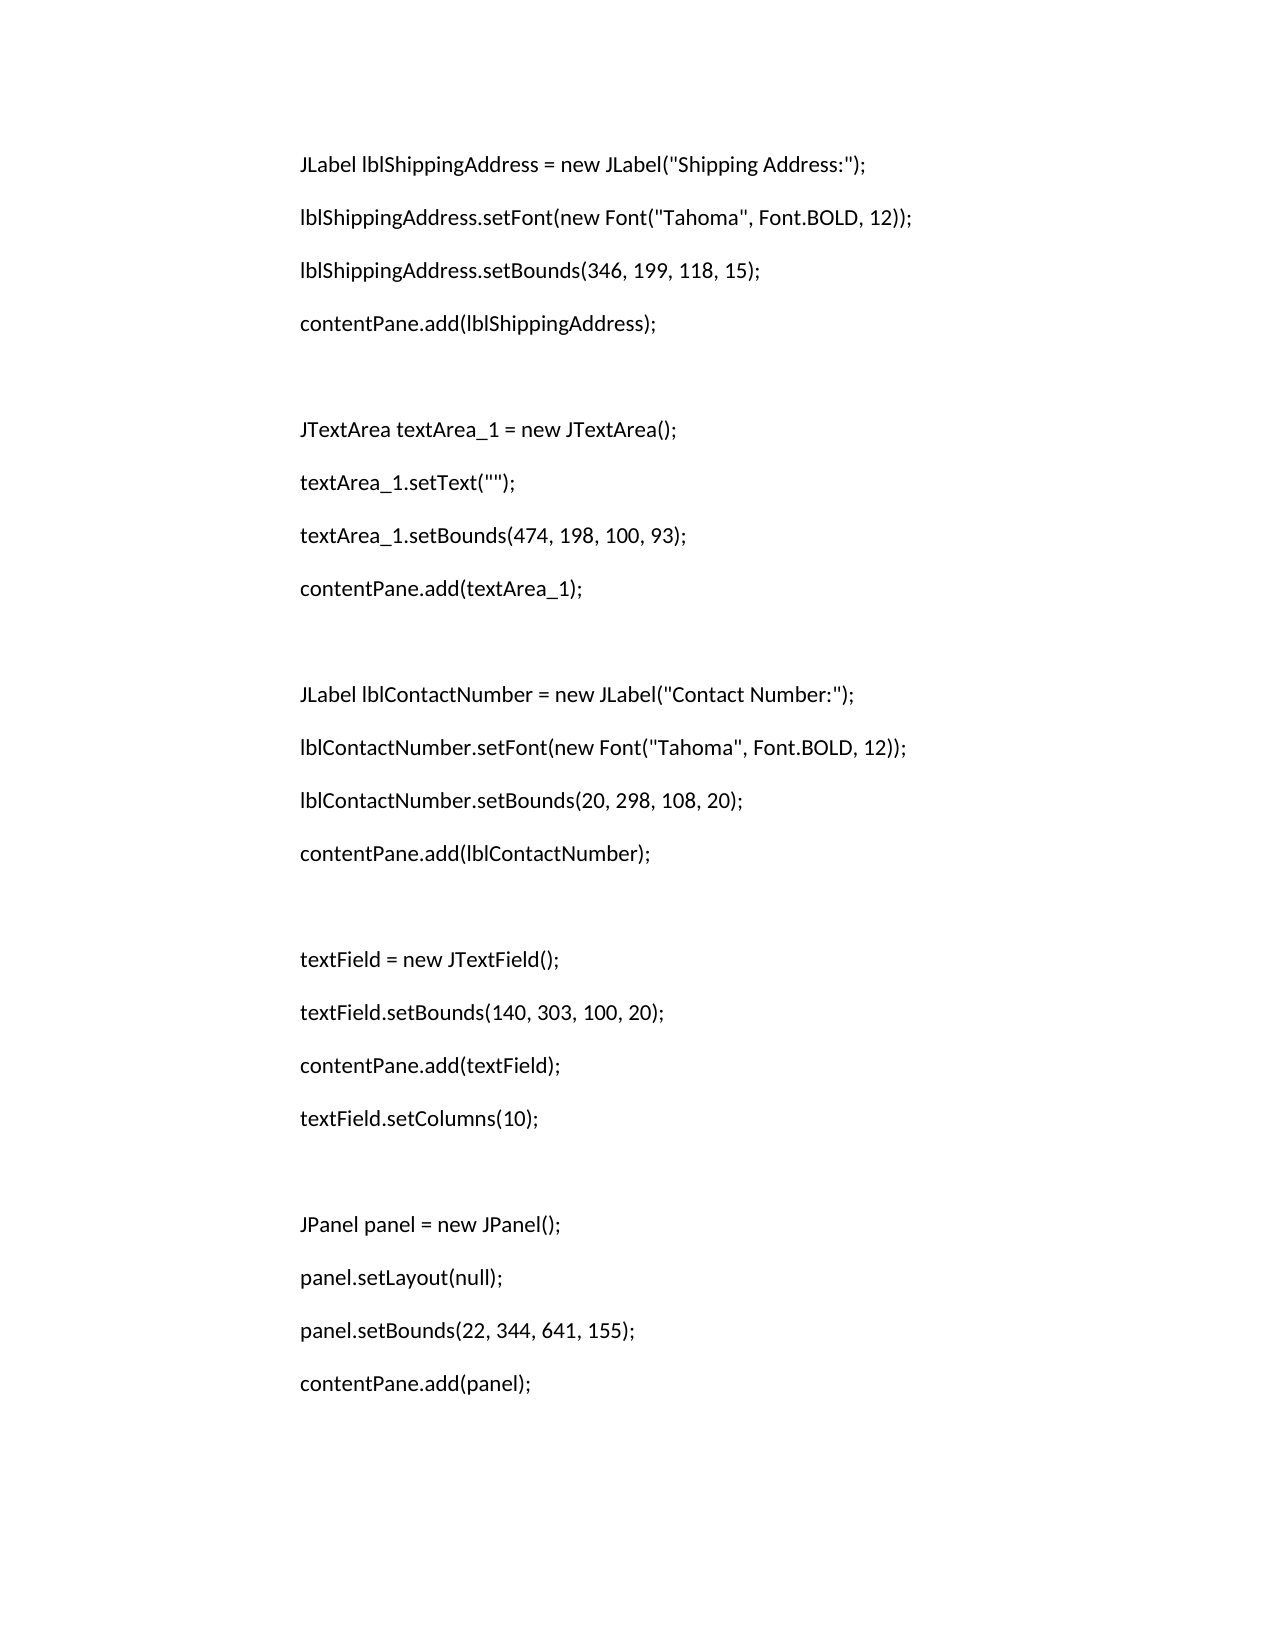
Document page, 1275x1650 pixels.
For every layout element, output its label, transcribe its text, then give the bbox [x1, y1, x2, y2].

text lblShippingAddress.setFont(new Font("Tahoma", Font.BOLD, 12)); [150, 203, 1125, 231]
text contentPane.add(textArea_1); [150, 574, 1125, 602]
text JLabel lblShippingAddress = new JLabel("Shipping Address:"); [150, 150, 1125, 178]
text JTextArea textArea_1 = new JTextArea(); [150, 415, 1125, 443]
text panel.setBounds(22, 344, 641, 155); [150, 1316, 1125, 1344]
text contentPane.add(lblContactNumber); [150, 839, 1125, 867]
text JPanel panel = new JPanel(); [150, 1210, 1125, 1238]
text textField = new JTextField(); [150, 945, 1125, 973]
text lblShippingAddress.setBounds(346, 199, 118, 15); [150, 256, 1125, 284]
text textArea_1.setText(""); [150, 468, 1125, 496]
text textField.setColumns(10); [150, 1104, 1125, 1132]
text lblContactNumber.setFont(new Font("Tahoma", Font.BOLD, 12)); [150, 733, 1125, 761]
text panel.setLayout(null); [150, 1263, 1125, 1291]
text textField.setBounds(140, 303, 100, 20); [150, 998, 1125, 1026]
text JLabel lblContactNumber = new JLabel("Contact Number:"); [150, 680, 1125, 708]
text textArea_1.setBounds(474, 198, 100, 93); [150, 521, 1125, 549]
text contentPane.add(textField); [150, 1051, 1125, 1079]
text contentPane.add(lblShippingAddress); [150, 309, 1125, 337]
text lblContactNumber.setBounds(20, 298, 108, 20); [150, 786, 1125, 814]
text contentPane.add(panel); [150, 1369, 1125, 1397]
